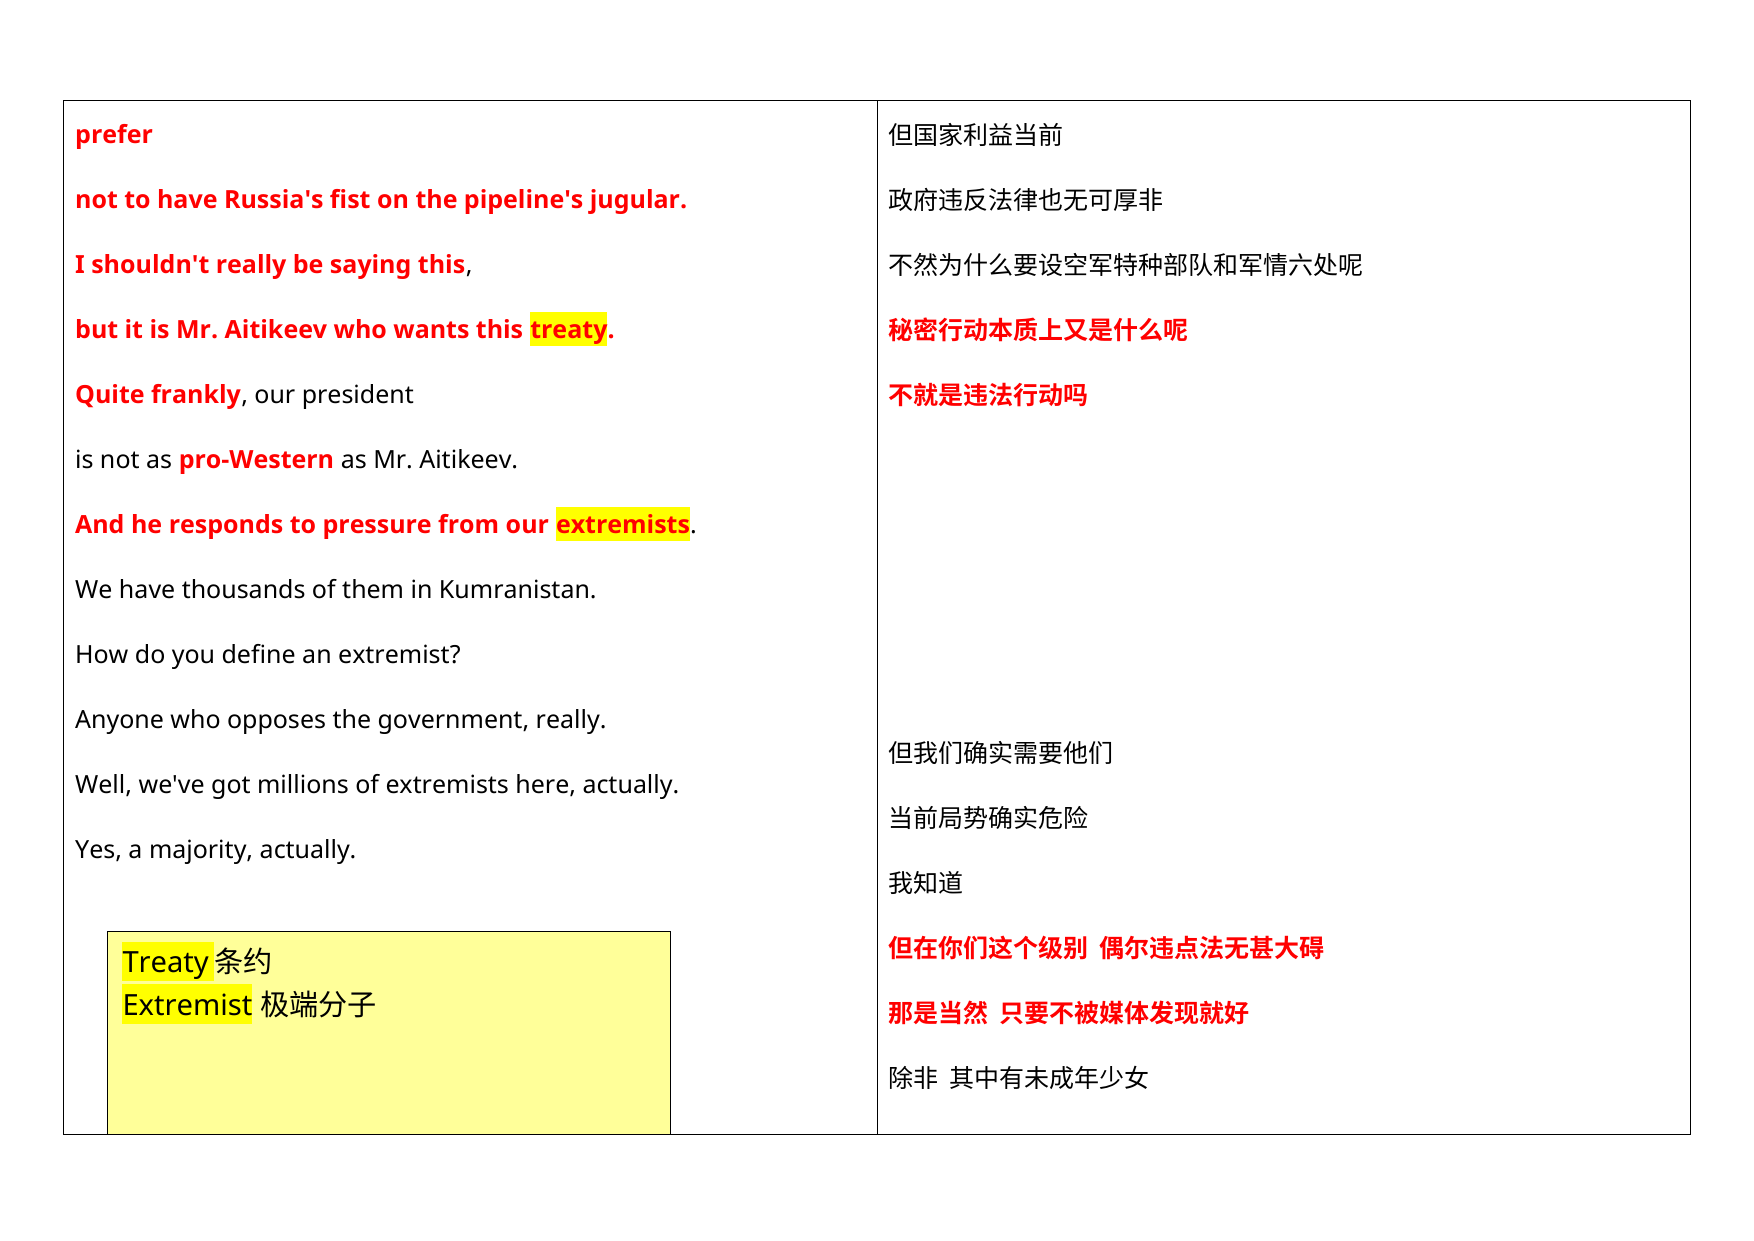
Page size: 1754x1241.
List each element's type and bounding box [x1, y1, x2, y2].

table_header [878, 101, 1690, 1134]
table_header [64, 101, 877, 1134]
